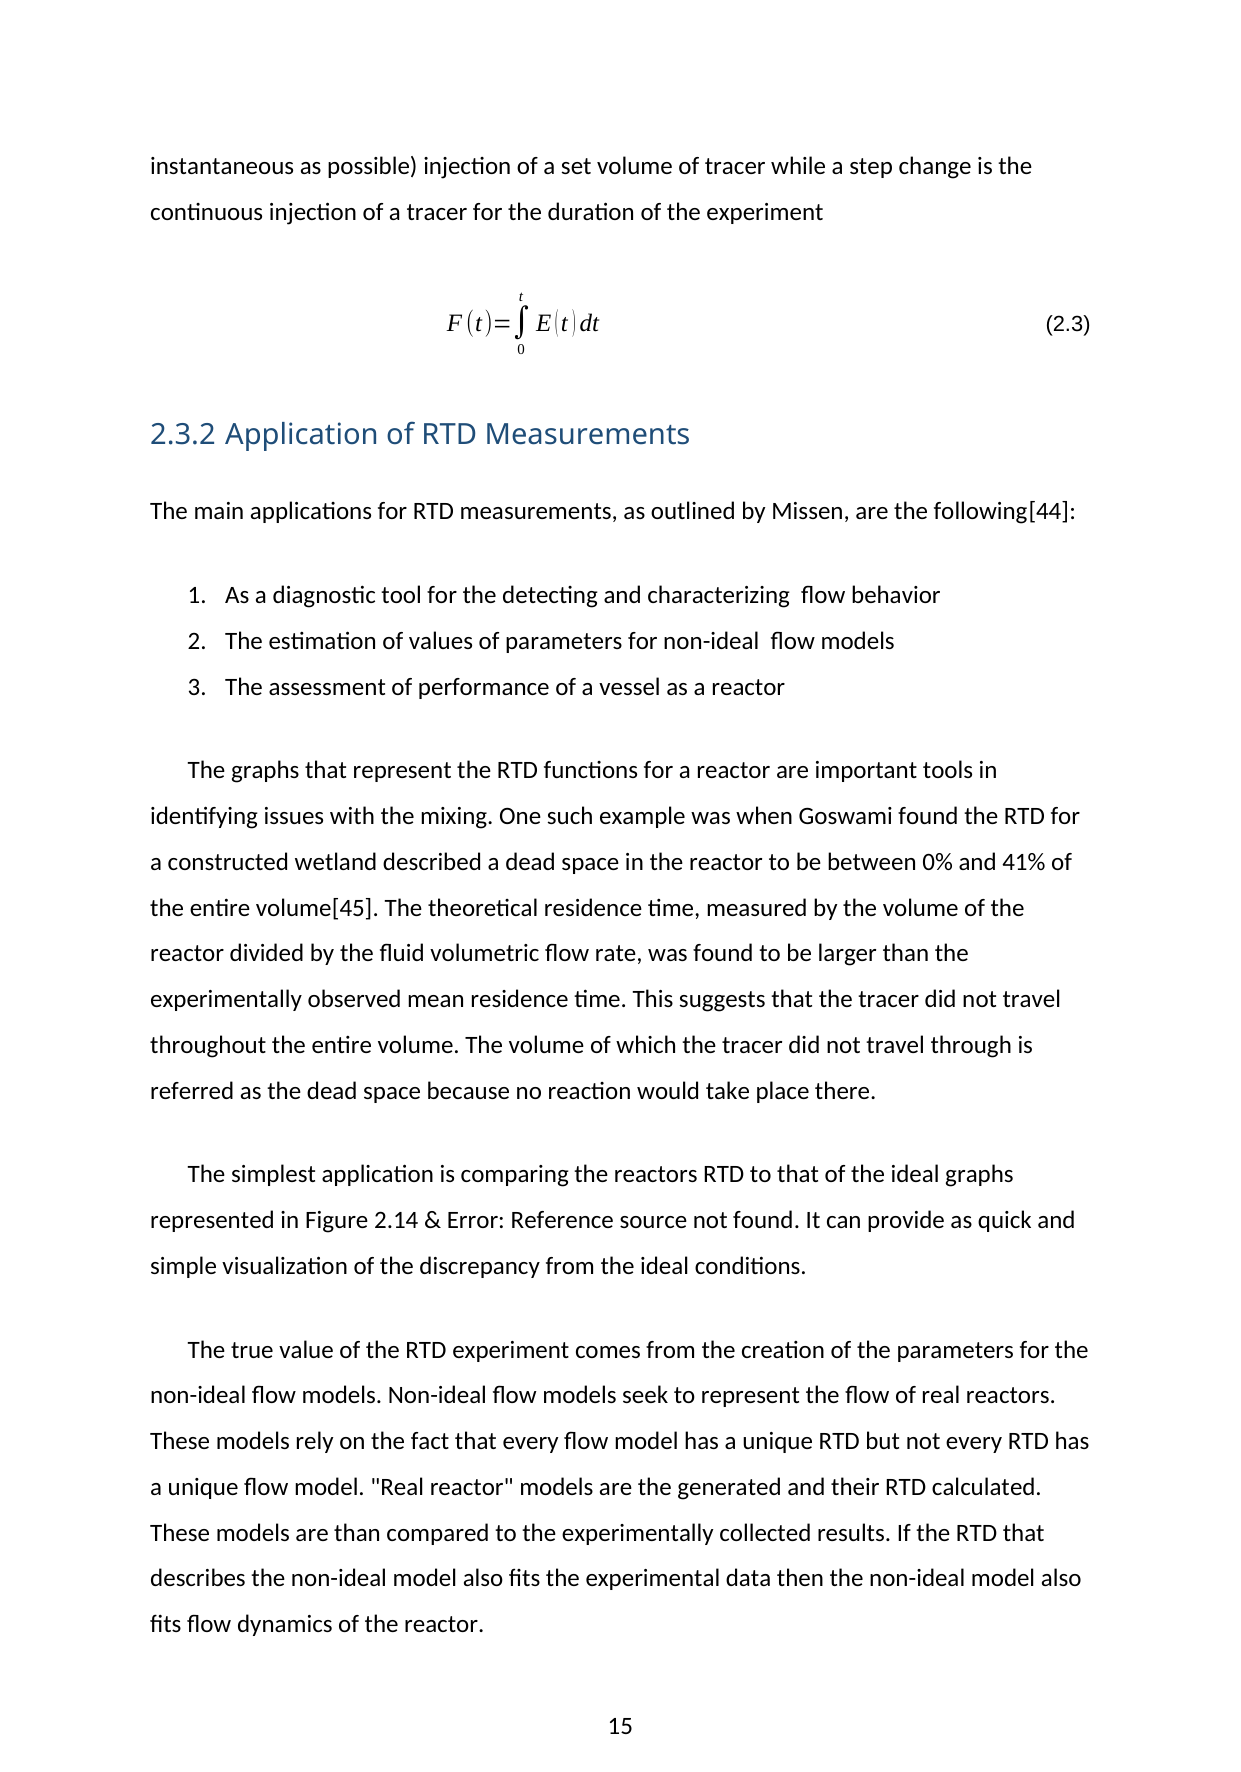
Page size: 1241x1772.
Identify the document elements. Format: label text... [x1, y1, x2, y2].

text (2.3) [150, 287, 1090, 358]
subtitle 2.3.2 Application of RTD Measurements [150, 413, 1090, 453]
text The graphs that represent the RTD functions for a reactor are important tools in identifying issues with the mixing. One such example was when Goswami found the RTD for a constructed wetland described a dead space in the reactor to be between 0% and 41% of the entire volume[45]. The theoretical residence time, measured by the volume of the reactor divided by the fluid volumetric flow rate, was found to be larger than the experimentally observed mean residence time. This suggests that the tracer did not travel throughout the entire volume. The volume of which the tracer did not travel through is referred as the dead space because no reaction would take place there. [150, 755, 1090, 1105]
list The estimation of values of parameters for non-ideal flow models [187, 625, 1090, 656]
text The main applications for RTD measurements, as outlined by Missen, are the following[44]: [150, 496, 1090, 526]
list The assessment of performance of a vessel as a reactor [187, 671, 1090, 701]
list As a diagnostic tool for the detecting and characterizing flow behavior [187, 579, 1090, 610]
text The true value of the RTD experiment comes from the creation of the parameters for the non-ideal flow models. Non-ideal flow models seek to represent the flow of real reactors. These models rely on the fact that every flow model has a unique RTD but not every RTD has a unique flow model. "Real reactor" models are the generated and their RTD calculated. These models are than compared to the experimentally collected results. If the RTD that describes the non-ideal model also fits the experimental data then the non-ideal model also fits flow dynamics of the reactor. [150, 1334, 1090, 1639]
